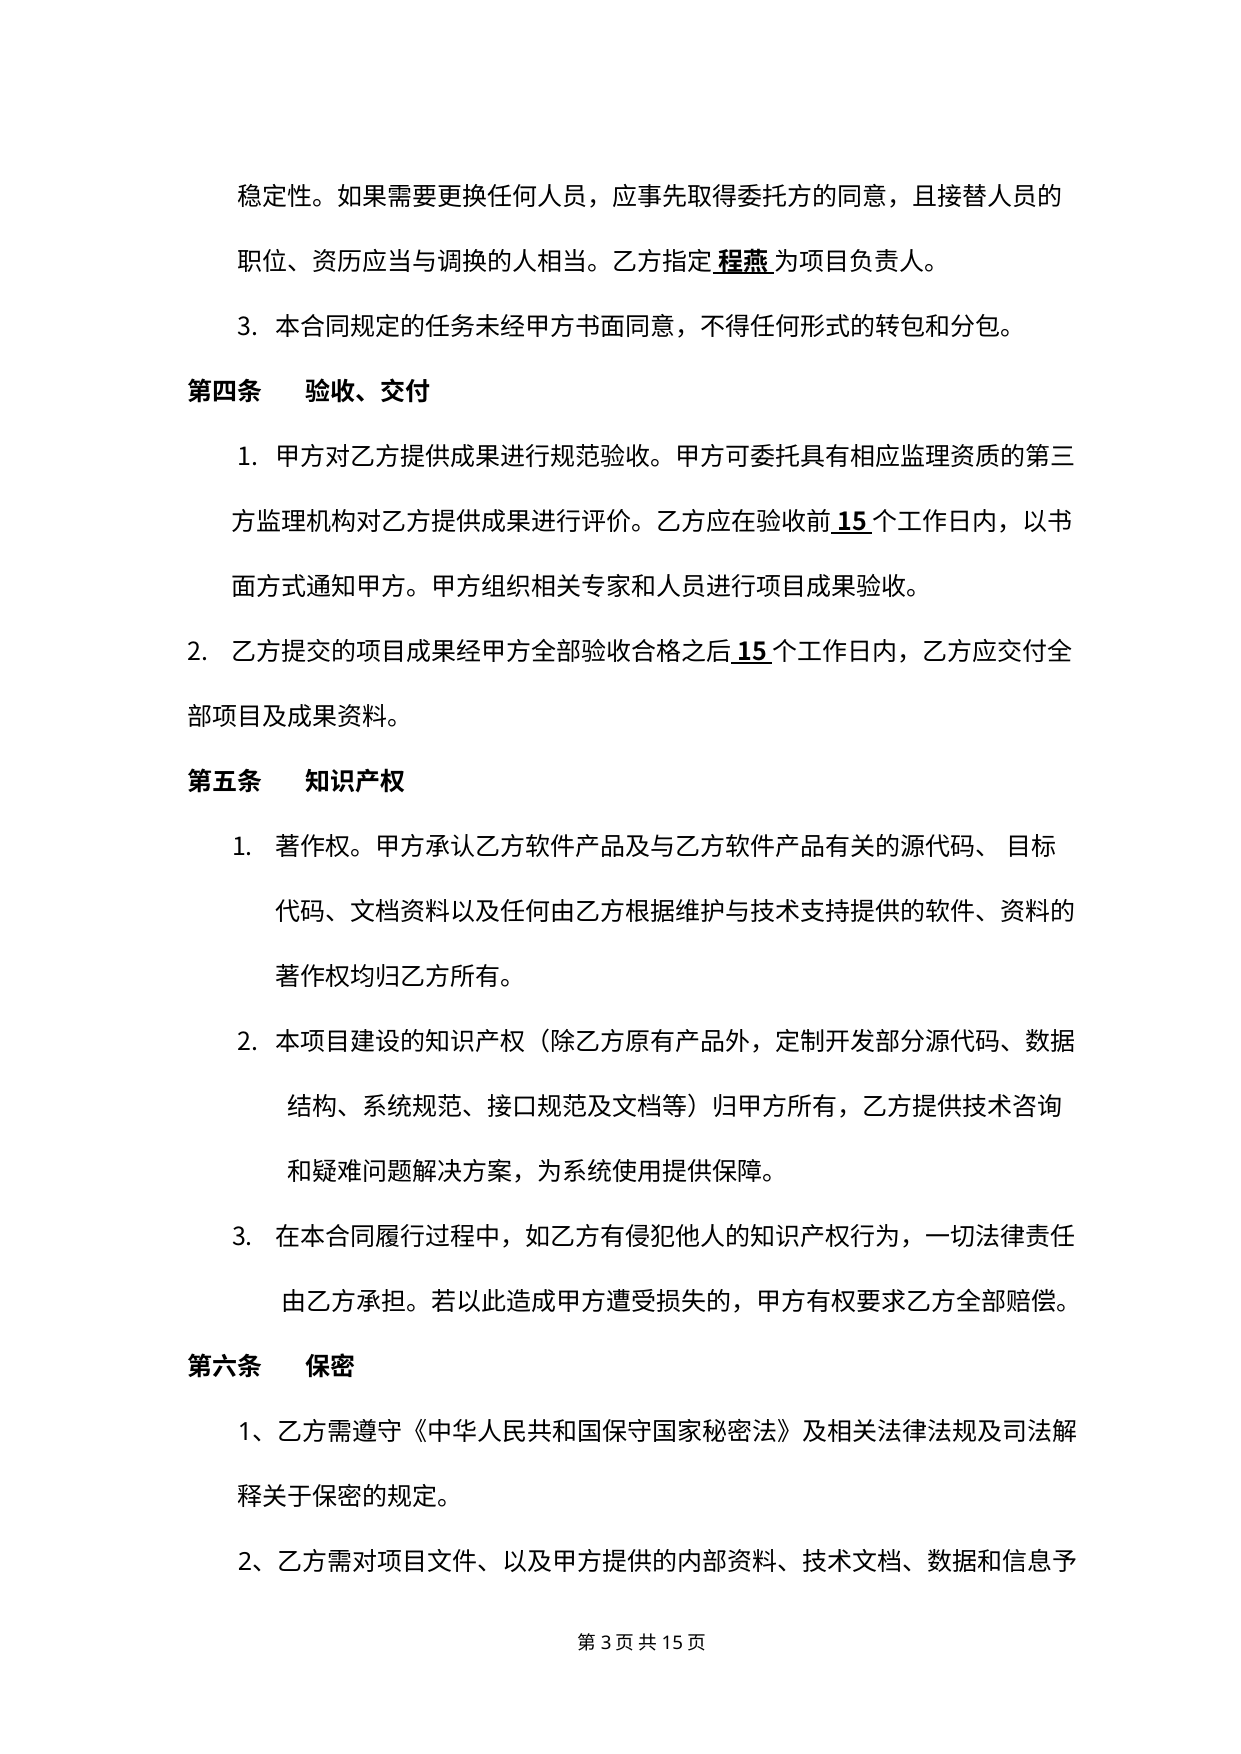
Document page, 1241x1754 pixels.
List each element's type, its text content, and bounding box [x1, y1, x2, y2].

text 由乙方承担。若以此造成甲方遭受损失的，甲方有权要求乙方全部赔偿。 [231, 1267, 1078, 1332]
list 保密 [187, 1332, 1078, 1397]
list 著作权。甲方承认乙方软件产品及与乙方软件产品有关的源代码、 目标代码、文档资料以及任何由乙方根据维护与技术支持提供的软件、资料的著作权均归乙方所有。 [232, 812, 1078, 1007]
list 知识产权 [187, 747, 1078, 812]
text 结构、系统规范、接口规范及文档等）归甲方所有，乙方提供技术咨询和疑难问题解决方案，为系统使用提供保障。 [287, 1072, 1078, 1202]
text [237, 162, 1078, 292]
text 1、乙方需遵守《中华人民共和国保守国家秘密法》及相关法律法规及司法解释关于保密的规定。 [238, 1397, 1078, 1527]
text 方监理机构对乙方提供成果进行评价。乙方应在验收前 15 个工作日内，以书面方式通知甲方。甲方组织相关专家和人员进行项目成果验收。 [231, 487, 1078, 617]
list 在本合同履行过程中，如乙方有侵犯他人的知识产权行为，一切法律责任 [232, 1202, 1078, 1267]
list 验收、交付 [187, 357, 1078, 422]
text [238, 1527, 1078, 1592]
list 乙方提交的项目成果经甲方全部验收合格之后 15 个工作日内，乙方应交付全部项目及成果资料。 [187, 617, 1078, 747]
list 甲方对乙方提供成果进行规范验收。甲方可委托具有相应监理资质的第三 [187, 422, 1078, 487]
list 本项目建设的知识产权（除乙方原有产品外，定制开发部分源代码、数据 [187, 1007, 1078, 1072]
list 本合同规定的任务未经甲方书面同意，不得任何形式的转包和分包。 [187, 292, 1078, 357]
